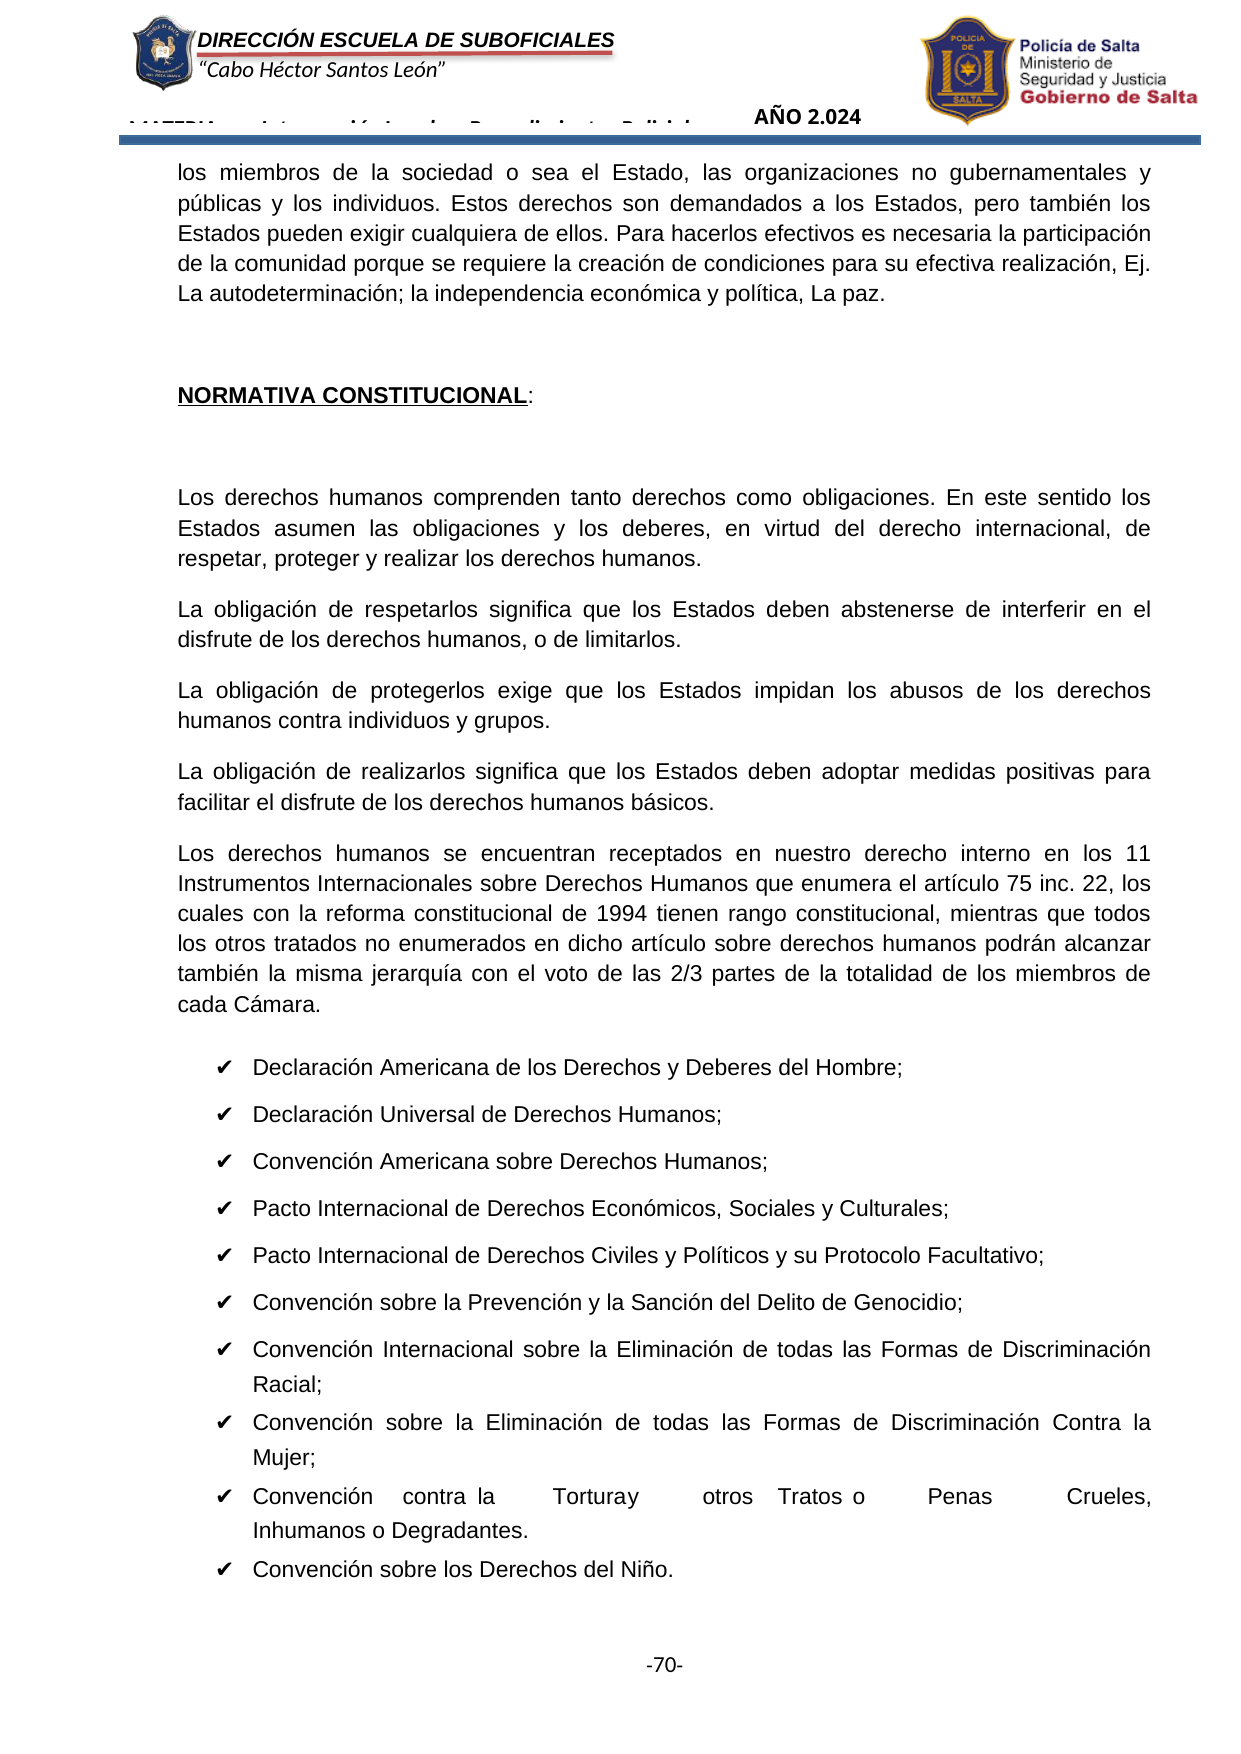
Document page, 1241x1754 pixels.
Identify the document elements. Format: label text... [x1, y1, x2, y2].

text La obligación de respetarlos significa que los Estados deben abstenerse de interferir en el disfrute de los derechos humanos, o de limitarlos. [177, 596, 1152, 652]
text NORMATIVA CONSTITUCIONAL: [177, 382, 1152, 409]
list Declaración Universal de Derechos Humanos; [215, 1089, 1152, 1136]
list Convención sobre los Derechos del Niño. [215, 1543, 1152, 1591]
picture [916, 11, 1200, 130]
list Convención Americana sobre Derechos Humanos; [215, 1136, 1152, 1183]
text La obligación de realizarlos significa que los Estados deben adoptar medidas positivas para facilitar el disfrute de los derechos humanos básicos. [177, 758, 1152, 815]
list Declaración Americana de los Derechos y Deberes del Hombre; [215, 1042, 1152, 1089]
text Los derechos humanos se encuentran receptados en nuestro derecho interno en los 11 Instrumentos Internacionales sobre Derechos Humanos que enumera el artículo 75 inc. 22, los cuales con la reforma constitucional de 1994 tienen rango constitucional, mientras que todos los otros tratados no enumerados en dicho artículo sobre derechos humanos podrán alcanzar también la misma jerarquía con el voto de las 2/3 partes de la totalidad de los miembros de cada Cámara. [177, 839, 1152, 1017]
list Convención Internacional sobre la Eliminación de todas las Formas de Discriminación Racial; [215, 1323, 1152, 1397]
text La obligación de protegerlos exige que los Estados impidan los abusos de los derechos humanos contra individuos y grupos. [177, 677, 1152, 734]
picture [130, 12, 198, 94]
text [177, 159, 1152, 307]
list Convención sobre la Prevención y la Sanción del Delito de Genocidio; [215, 1277, 1152, 1323]
list Convención sobre la Eliminación de todas las Formas de Discriminación Contra la Mujer; [215, 1397, 1152, 1470]
text Los derechos humanos comprenden tanto derechos como obligaciones. En este sentido los Estados asumen las obligaciones y los deberes, en virtud del derecho internacional, de respetar, proteger y realizar los derechos humanos. [177, 484, 1152, 571]
list Pacto Internacional de Derechos Civiles y Políticos y su Protocolo Facultativo; [215, 1229, 1152, 1277]
list Pacto Internacional de Derechos Económicos, Sociales y Culturales; [215, 1183, 1152, 1229]
list Convención contra la Tortura y otros Tratos o Penas Crueles, Inhumanos o Degradantes. [215, 1470, 1152, 1543]
